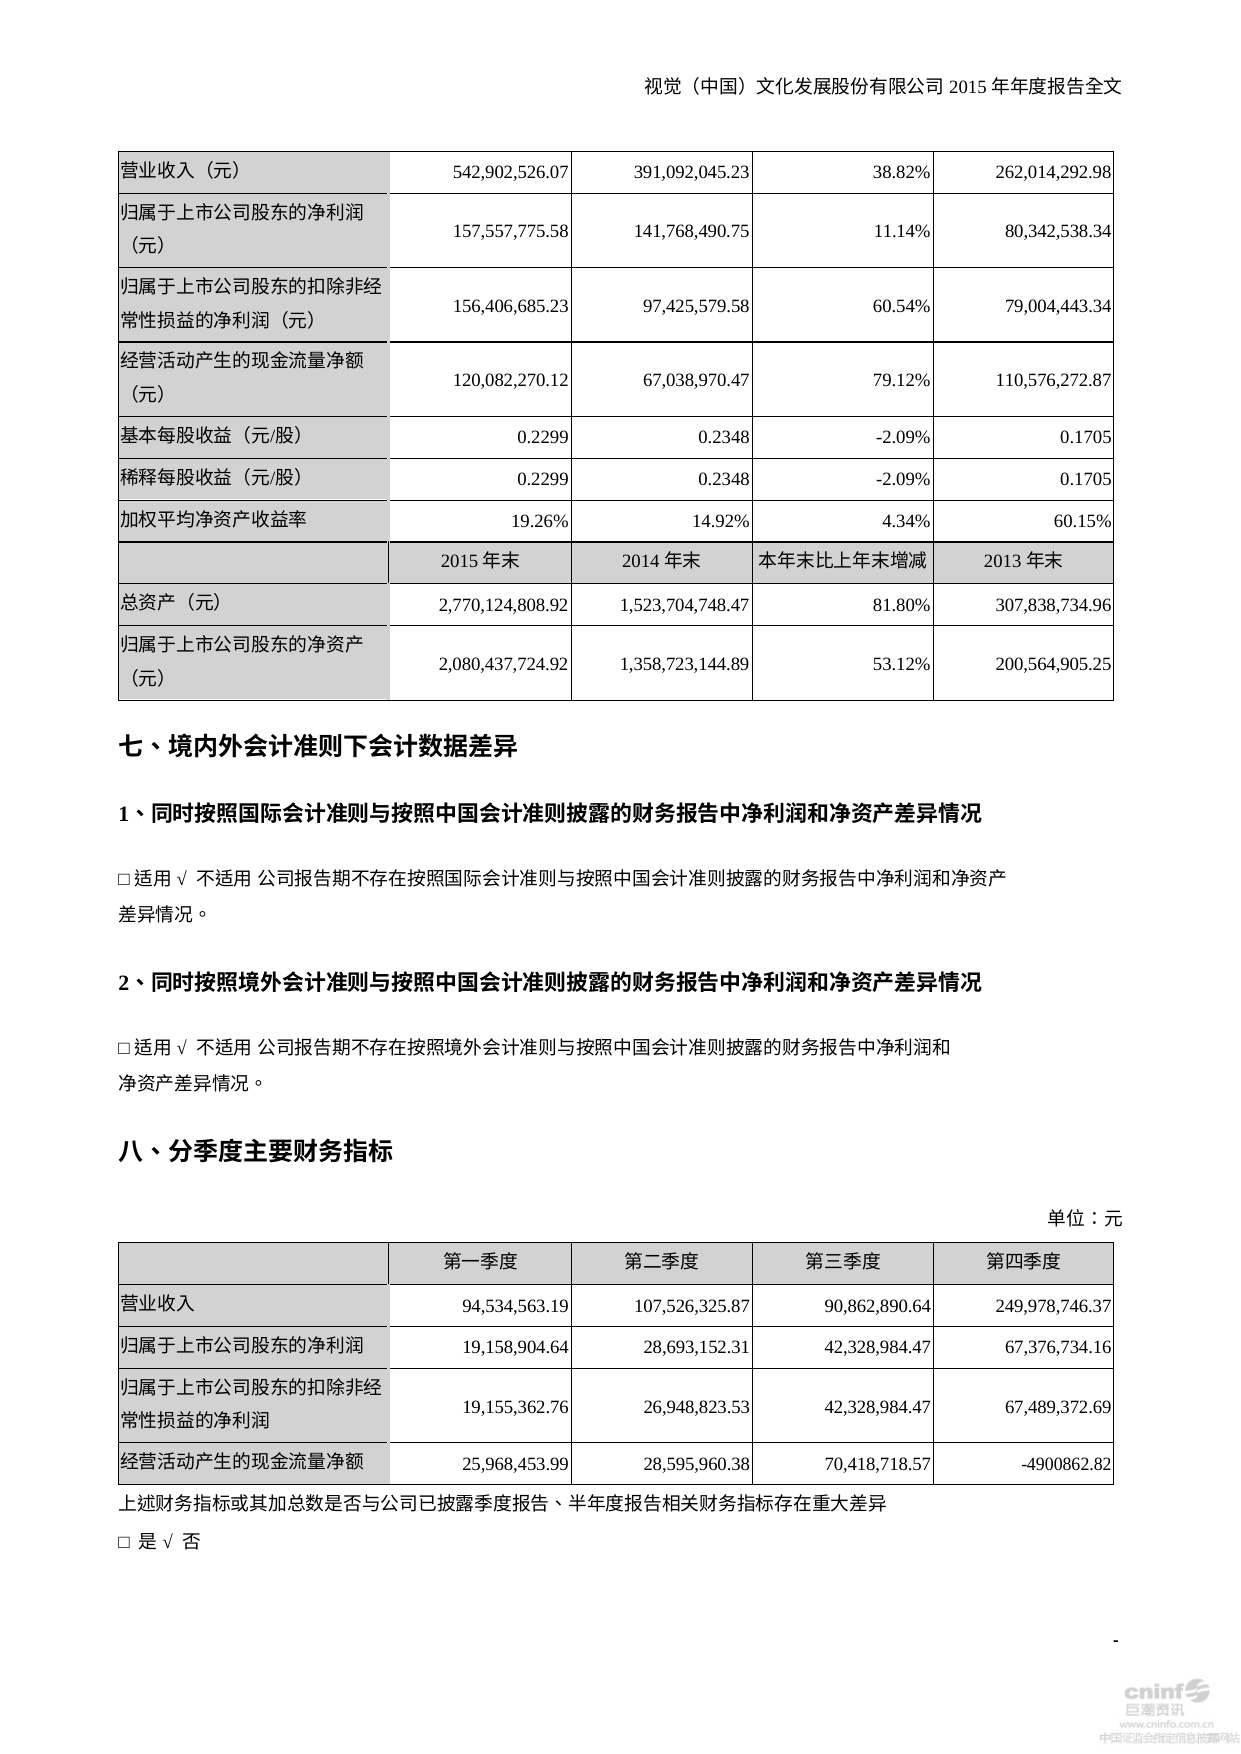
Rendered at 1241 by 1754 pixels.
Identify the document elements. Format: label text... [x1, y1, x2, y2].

table_cell 53.12% [753, 626, 933, 699]
table_cell -2.09% [753, 417, 933, 458]
table_cell 70,418,718.57 [753, 1443, 933, 1484]
subtitle 七、境内外会计准则下会计数据差异 [118, 729, 1240, 763]
table_cell 156,406,685.23 [390, 268, 571, 341]
table_cell 42,328,984.47 [753, 1327, 933, 1368]
table_header 391,092,045.23 [572, 152, 752, 193]
table_cell 81.80% [753, 584, 933, 625]
table_cell 60.15% [934, 501, 1113, 541]
text □ 适用 √ 不适用 公司报告期不存在按照国际会计准则与按照中国会计准则披露的财务报告中净利润和净资产差异情况。 [118, 865, 1020, 927]
table_header [119, 1243, 388, 1284]
table_cell 28,693,152.31 [572, 1327, 752, 1368]
table_cell 营业收入 [119, 1285, 387, 1326]
table_header 第二季度 [572, 1243, 752, 1284]
subtitle 1、同时按照国际会计准则与按照中国会计准则披露的财务报告中净利润和净资产差异情况 [118, 798, 1240, 828]
table_header 542,902,526.07 [390, 152, 571, 193]
table_cell 基本每股收益（元/股） [119, 417, 387, 458]
table_cell 总资产（元） [119, 584, 387, 625]
table_cell 79,004,443.34 [934, 268, 1113, 341]
text 上述财务指标或其加总数是否与公司已披露季度报告、半年度报告相关财务指标存在重大差异 [118, 1490, 1240, 1516]
table_header 38.82% [753, 152, 933, 193]
table_cell 28,595,960.38 [572, 1443, 752, 1484]
subtitle 2、同时按照境外会计准则与按照中国会计准则披露的财务报告中净利润和净资产差异情况 [118, 967, 1240, 997]
table_header 第三季度 [753, 1243, 933, 1284]
table_cell 2,770,124,808.92 [390, 584, 571, 625]
text □ 适用 √ 不适用 公司报告期不存在按照境外会计准则与按照中国会计准则披露的财务报告中净利润和净资产差异情况。 [118, 1034, 964, 1096]
table_cell 25,968,453.99 [390, 1443, 571, 1484]
table_cell 0.2299 [390, 459, 571, 499]
table_cell 1,358,723,144.89 [572, 626, 752, 699]
table_cell -4900862.82 [934, 1443, 1113, 1484]
table_cell 67,038,970.47 [572, 343, 752, 416]
table_header 第一季度 [389, 1243, 571, 1284]
table_cell 110,576,272.87 [934, 343, 1113, 416]
table_cell 42,328,984.47 [753, 1369, 933, 1442]
table_cell 90,862,890.64 [753, 1285, 933, 1326]
text □ 是 √ 否 [118, 1528, 1240, 1553]
table_cell 249,978,746.37 [934, 1285, 1113, 1326]
table_cell 19.26% [390, 501, 571, 541]
table_cell 94,534,563.19 [390, 1285, 571, 1326]
table_cell 11.14% [753, 194, 933, 267]
table_cell 0.1705 [934, 459, 1113, 499]
table_cell 67,376,734.16 [934, 1327, 1113, 1368]
table_header 第四季度 [934, 1243, 1113, 1284]
table_cell 0.2348 [572, 417, 752, 458]
table_cell 0.1705 [934, 417, 1113, 458]
table_cell 2013 年末 [934, 543, 1113, 583]
table_cell 19,155,362.76 [390, 1369, 571, 1442]
table_cell 4.34% [753, 501, 933, 541]
table_cell 1,523,704,748.47 [572, 584, 752, 625]
table_cell 稀释每股收益（元/股） [119, 459, 387, 499]
table_header 营业收入（元） [119, 152, 387, 193]
table_cell 本年末比上年末增减 [753, 543, 933, 583]
picture [1099, 1673, 1241, 1754]
table_cell 2015 年末 [389, 543, 571, 583]
text 单位：元 [102, 1205, 1122, 1231]
subtitle 八、分季度主要财务指标 [118, 1134, 1240, 1168]
table_cell 67,489,372.69 [934, 1369, 1113, 1442]
table_cell 2,080,437,724.92 [390, 626, 571, 699]
table_cell -2.09% [753, 459, 933, 499]
table_cell 157,557,775.58 [390, 194, 571, 267]
table_cell 2014 年末 [572, 543, 752, 583]
table_cell 26,948,823.53 [572, 1369, 752, 1442]
table_cell 107,526,325.87 [572, 1285, 752, 1326]
table_cell 97,425,579.58 [572, 268, 752, 341]
table_cell 60.54% [753, 268, 933, 341]
table_cell 0.2299 [390, 417, 571, 458]
table_cell 200,564,905.25 [934, 626, 1113, 699]
table_cell 归属于上市公司股东的扣除非经 常性损益的净利润 [119, 1369, 387, 1442]
table_cell 80,342,538.34 [934, 194, 1113, 267]
table_cell 归属于上市公司股东的净利润 （元） [119, 194, 387, 267]
table_cell [119, 543, 388, 583]
table_cell 归属于上市公司股东的扣除非经 常性损益的净利润（元） [119, 268, 387, 341]
table_cell 14.92% [572, 501, 752, 541]
table_cell 141,768,490.75 [572, 194, 752, 267]
table_cell 79.12% [753, 343, 933, 416]
table_cell 19,158,904.64 [390, 1327, 571, 1368]
table_cell 307,838,734.96 [934, 584, 1113, 625]
table_cell 经营活动产生的现金流量净额 [119, 1443, 387, 1484]
table_header 262,014,292.98 [934, 152, 1113, 193]
table_cell 归属于上市公司股东的净资产 （元） [119, 626, 387, 699]
table_cell 120,082,270.12 [390, 343, 571, 416]
table_cell 加权平均净资产收益率 [119, 501, 387, 541]
table_cell 归属于上市公司股东的净利润 [119, 1327, 387, 1368]
table_cell 经营活动产生的现金流量净额 （元） [119, 343, 387, 416]
table_cell 0.2348 [572, 459, 752, 499]
